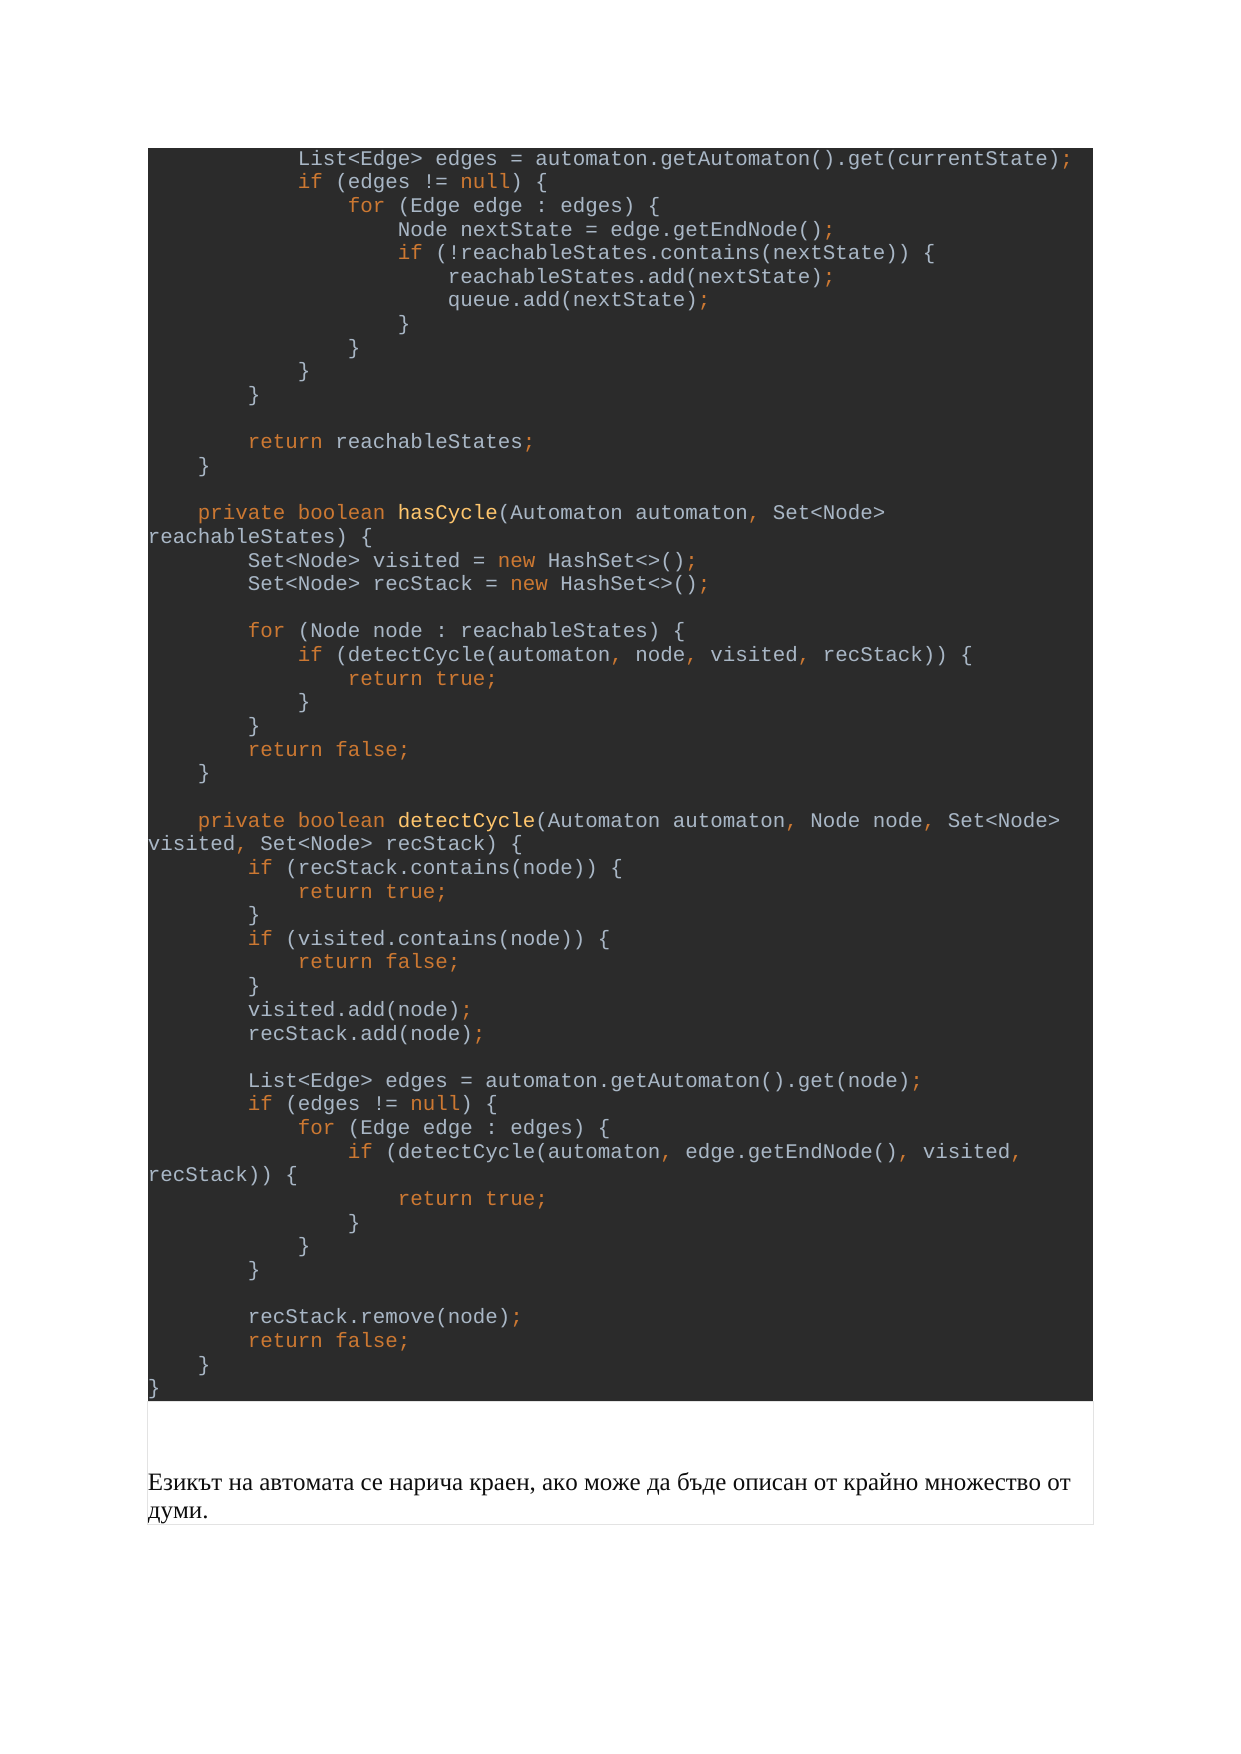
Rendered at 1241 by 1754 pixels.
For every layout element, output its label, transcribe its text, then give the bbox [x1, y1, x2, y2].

text Езикът на автомата се нарича краен, ако може да бъде описан от крайно множество от думи. [148, 1466, 1093, 1524]
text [148, 148, 1093, 1401]
